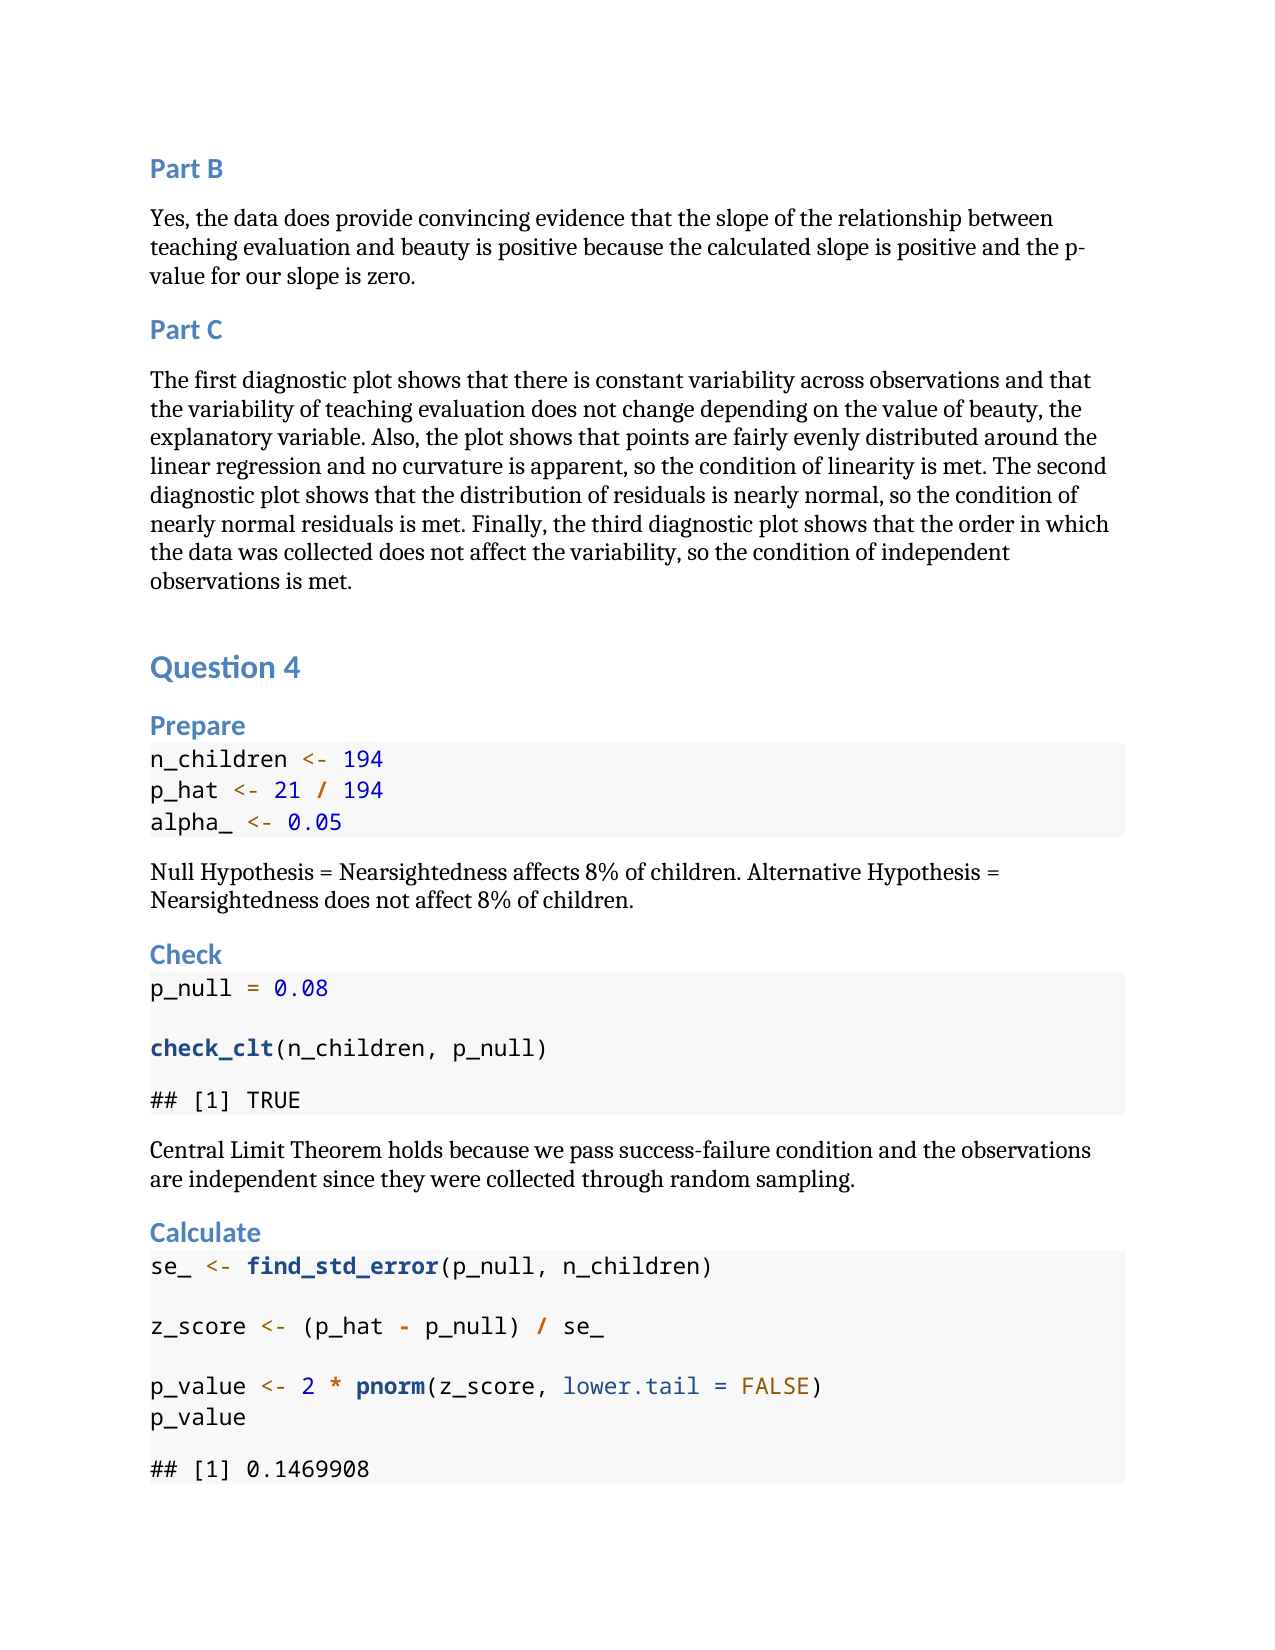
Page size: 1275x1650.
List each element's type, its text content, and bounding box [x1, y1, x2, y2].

subtitle Calculate [150, 1214, 1125, 1250]
subtitle Prepare [150, 707, 1125, 743]
text se_ <- find_std_error(p_null, n_children) z_score <- (p_hat - p_null) / se_ p_value <- 2 * pnorm(z_score, lower.tail = FALSE) p_value [150, 1250, 1125, 1432]
text ## [1] 0.1469908 [150, 1453, 1125, 1484]
text ## [1] TRUE [150, 1084, 1125, 1115]
text p_null = 0.08 check_clt(n_children, p_null) [150, 972, 1125, 1063]
subtitle Part C [150, 311, 1125, 347]
subtitle Check [150, 936, 1125, 972]
text n_children <- 194 p_hat <- 21 / 194 alpha_ <- 0.05 [342, 743, 1125, 837]
subtitle Part B [150, 150, 1125, 186]
subtitle Question 4 [150, 646, 1125, 687]
text Yes, the data does provide convincing evidence that the slope of the relationship between teaching evaluation and beauty is positive because the calculated slope is positive and the p-value for our slope is zero. [150, 204, 1125, 291]
text Null Hypothesis = Nearsightedness affects 8% of children. Alternative Hypothesis = Nearsightedness does not affect 8% of children. [150, 858, 1125, 915]
text Central Limit Theorem holds because we pass success-failure condition and the observations are independent since they were collected through random sampling. [150, 1136, 1125, 1193]
text The first diagnostic plot shows that there is constant variability across observations and that the variability of teaching evaluation does not change depending on the value of beauty, the explanatory variable. Also, the plot shows that points are fairly evenly distributed around the linear regression and no curvature is apparent, so the condition of linearity is met. The second diagnostic plot shows that the distribution of residuals is nearly normal, so the condition of nearly normal residuals is met. Finally, the third diagnostic plot shows that the order in which the data was collected does not affect the variability, so the condition of independent observations is met. [150, 366, 1125, 596]
